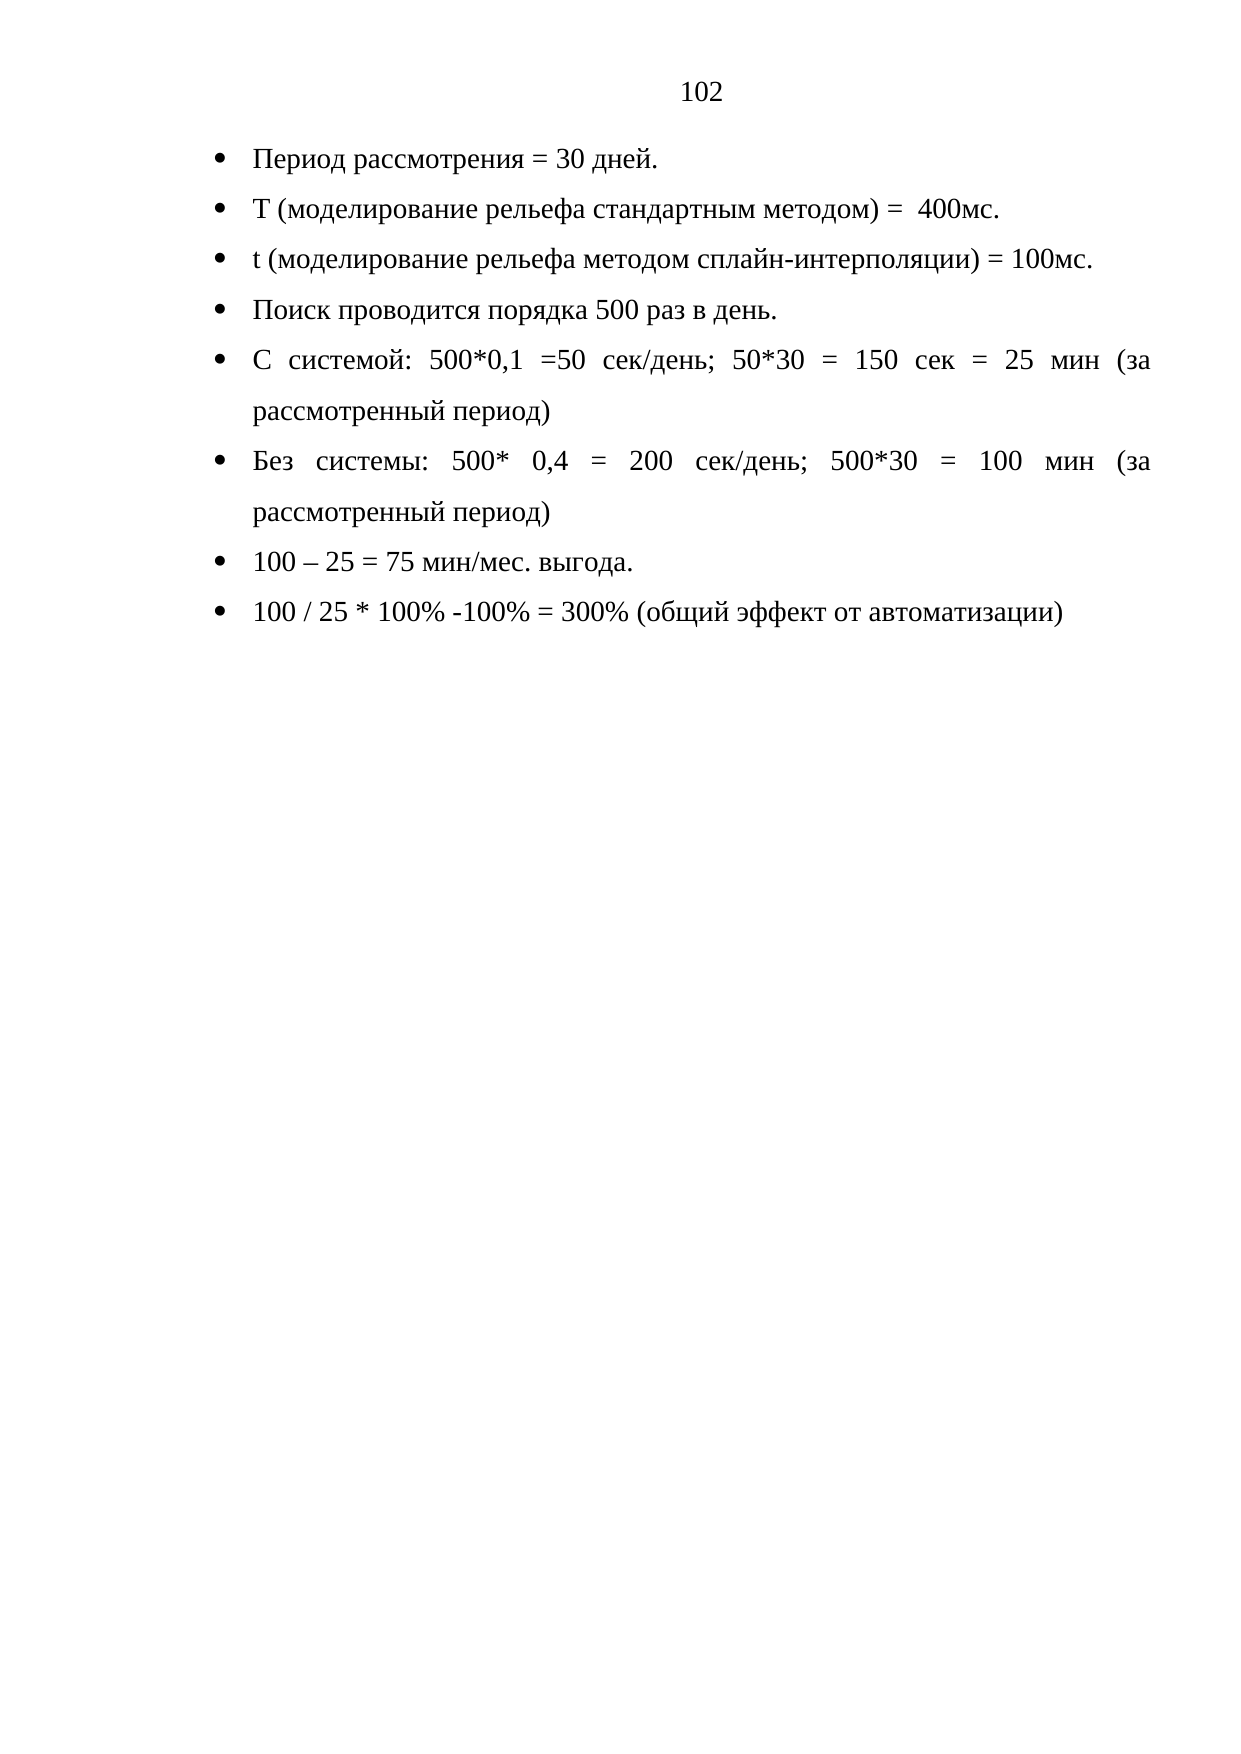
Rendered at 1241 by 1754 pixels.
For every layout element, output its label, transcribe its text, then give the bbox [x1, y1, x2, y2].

list 100 / 25 * 100% -100% = 300% (общий эффект от автоматизации) [215, 594, 1152, 628]
list С системой: 500*0,1 =50 сек/день; 50*30 = 150 сек = 25 мин (за рассмотренный период) [215, 342, 1152, 426]
list Период рассмотрения = 30 дней. [215, 141, 1152, 174]
list t (моделирование рельефа методом сплайн-интерполяции) = 100мс. [215, 242, 1152, 275]
list Без системы: 500* 0,4 = 200 сек/день; 500*30 = 100 мин (за рассмотренный период) [215, 443, 1152, 527]
list 100 – 25 = 75 мин/мес. выгода. [215, 544, 1152, 578]
list Поиск проводится порядка 500 раз в день. [215, 292, 1152, 326]
list Т (моделирование рельефа стандартным методом) = 400мс. [215, 191, 1152, 225]
